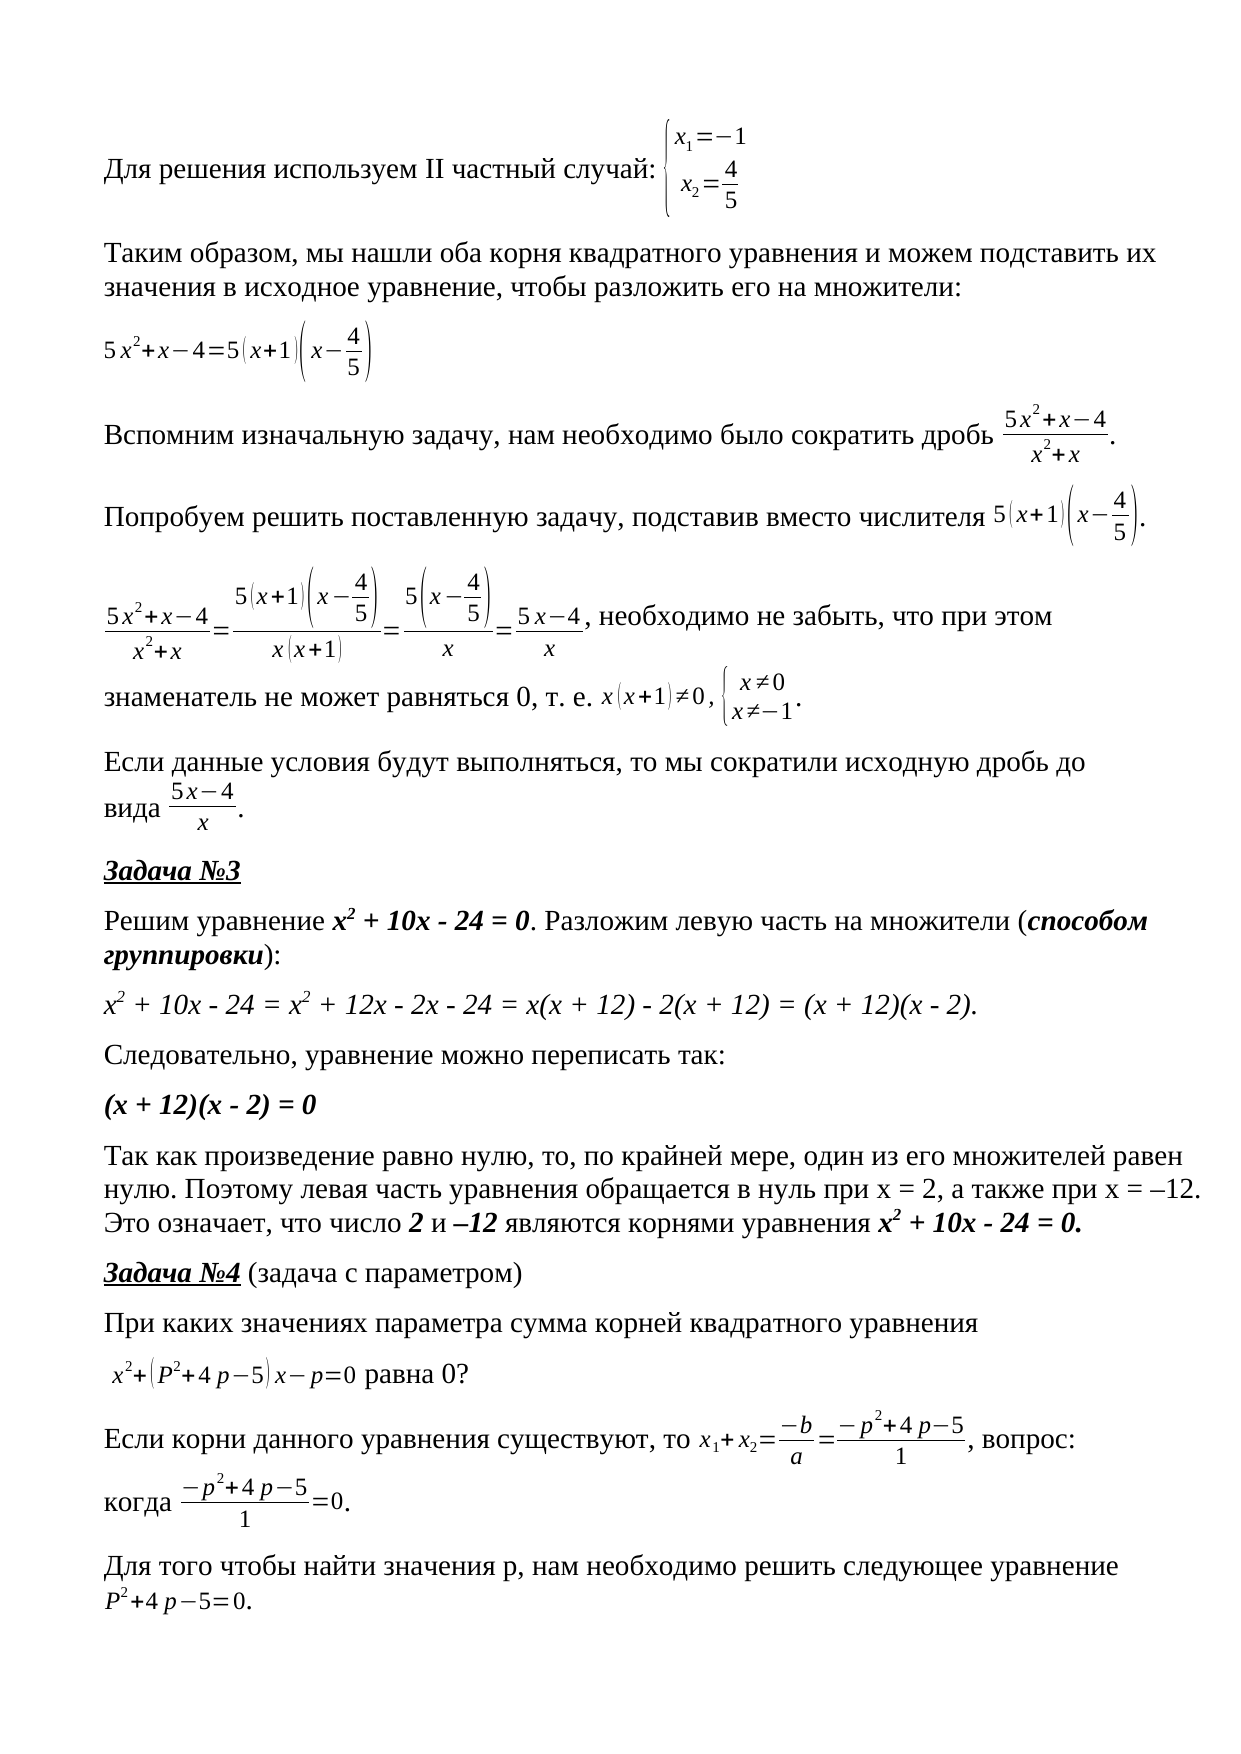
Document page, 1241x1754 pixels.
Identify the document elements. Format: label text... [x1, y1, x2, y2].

text Задача №4 (задача с параметром) [103, 1255, 1211, 1288]
text , необходимо не забыть, что при этом знаменатель не может равняться 0, т. е. . [103, 565, 1211, 727]
text Если данные условия будут выполняться, то мы сократили исходную дробь до вида . [103, 744, 1211, 836]
text При каких значениях параметра сумма корней квадратного уравнения [103, 1305, 1211, 1339]
text Таким образом, мы нашли оба корня квадратного уравнения и можем подставить их значения в исходное уравнение, чтобы разложить его на множители: [103, 236, 1211, 303]
text Если корни данного уравнения существуют, то , вопрос: когда . [103, 1407, 1211, 1532]
text Следовательно, уравнение можно переписать так: [103, 1037, 1211, 1071]
text равна 0? [103, 1355, 1211, 1390]
text Так как произведение равно нулю, то, по крайней мере, один из его множителей равен нулю. Поэтому левая часть уравнения обращается в нуль при х = 2, а также при х = –12. Это означает, что число 2 и –12 являются корнями уравнения х2 + 10х - 24 = 0. [103, 1138, 1211, 1238]
text Попробуем решить поставленную задачу, подставив вместо числителя . [103, 484, 1211, 549]
text Решим уравнение х2 + 10х - 24 = 0. Разложим левую часть на множители (способом группировки): [103, 903, 1211, 970]
text Вспомним изначальную задачу, нам необходимо было сократить дробь . [103, 401, 1211, 467]
text (х + 12)(х - 2) = 0 [103, 1087, 1211, 1121]
text Задача №3 [103, 853, 1211, 887]
text Для того чтобы найти значения p, нам необходимо решить следующее уравнение . [103, 1548, 1211, 1615]
text х2 + 10х - 24 = х2 + 12х - 2х - 24 = х(х + 12) - 2(х + 12) = (х + 12)(х - 2). [103, 987, 1211, 1021]
text Для решения используем II частный случай: [103, 118, 1211, 219]
